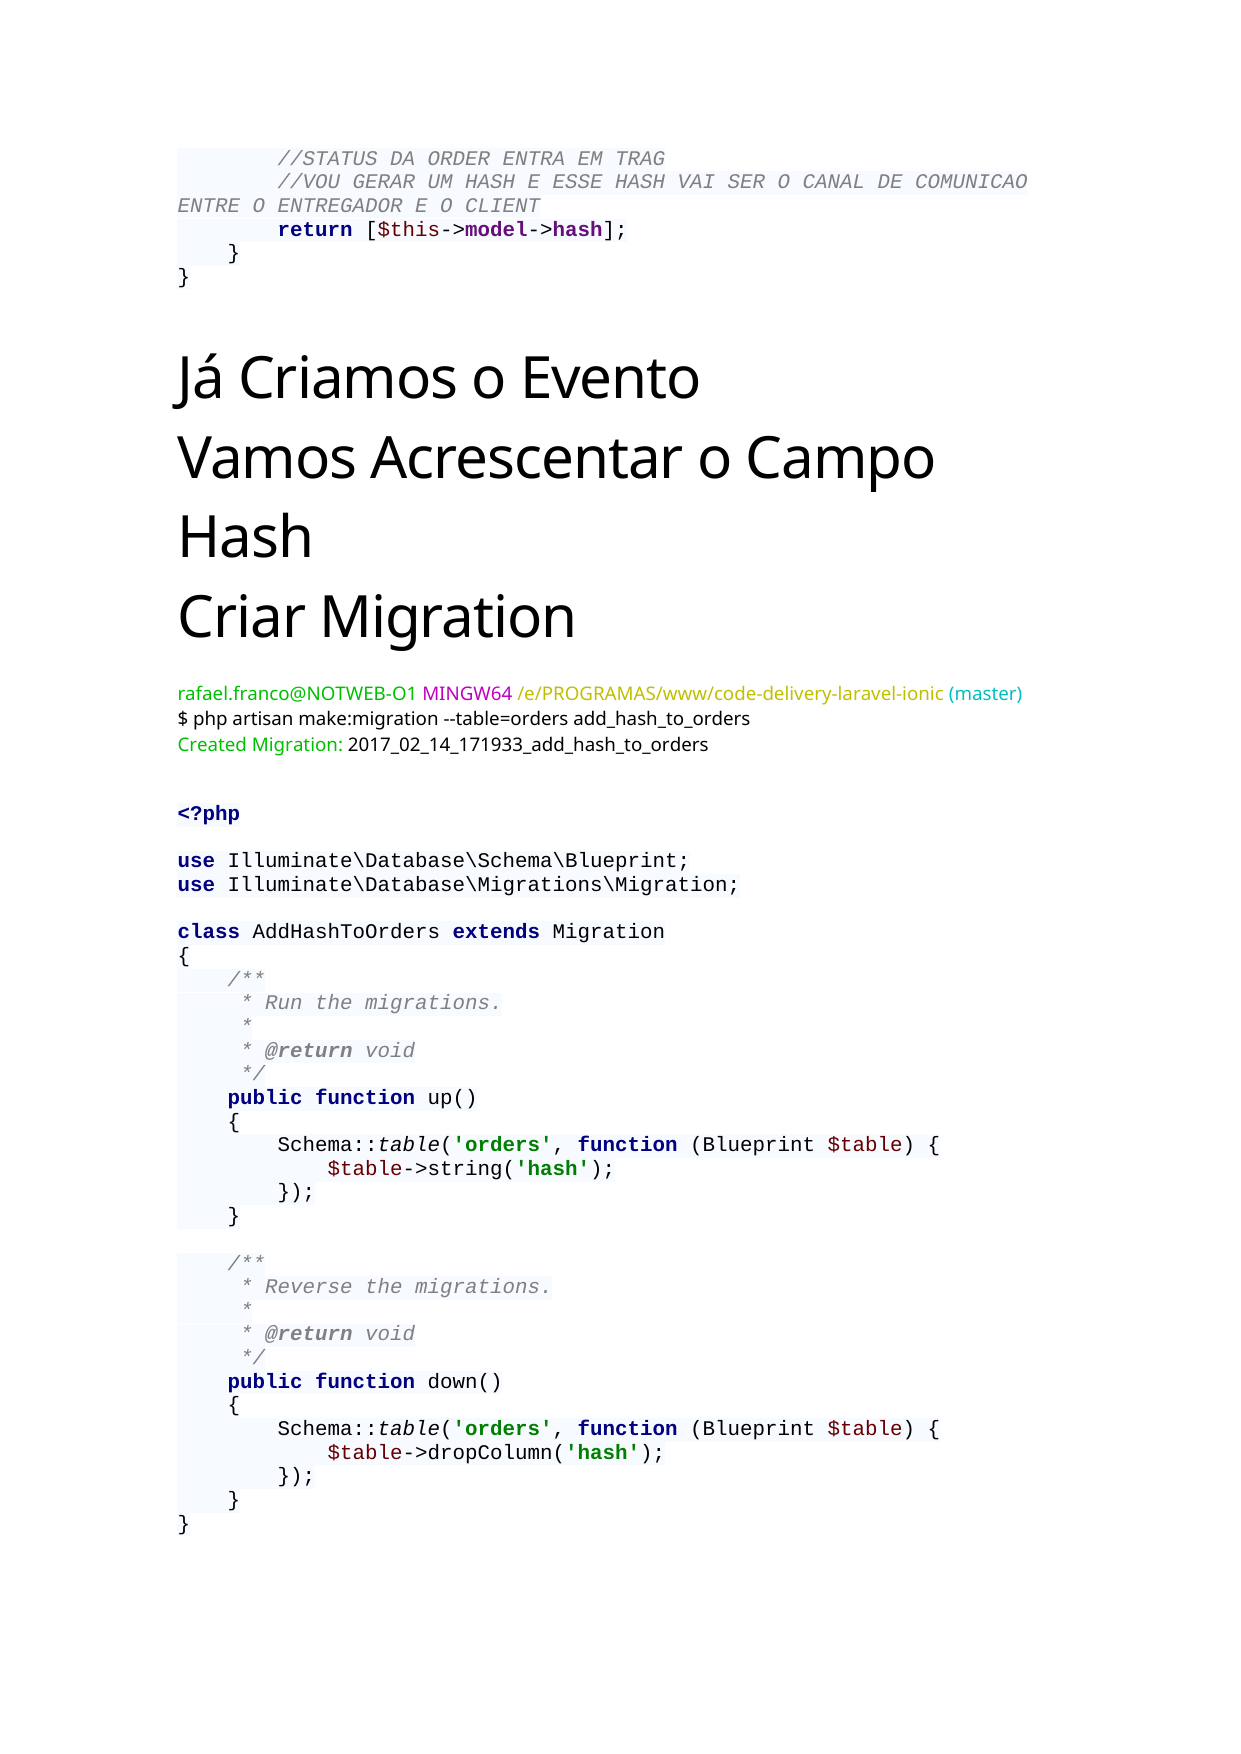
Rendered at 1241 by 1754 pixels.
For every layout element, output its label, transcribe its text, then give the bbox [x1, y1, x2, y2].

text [177, 148, 1063, 289]
text rafael.franco@NOTWEB-O1 MINGW64 /e/PROGRAMAS/www/code-delivery-laravel-ionic (master) [177, 680, 1063, 705]
title Já Criamos o Evento [177, 336, 1063, 416]
text Created Migration: 2017_02_14_171933_add_hash_to_orders [177, 731, 1063, 756]
title Criar Migration [177, 575, 1063, 654]
text <?php use Illuminate\Database\Schema\Blueprint; use Illuminate\Database\Migrations\Migration; class AddHashToOrders extends Migration { /** * Run the migrations. * * @return void */ public function up() { Schema::table('orders', function (Blueprint $table) { $table->string('hash'); }); } /** * Reverse the migrations. * * @return void */ public function down() { Schema::table('orders', function (Blueprint $table) { $table->dropColumn('hash'); }); } } [177, 803, 1063, 1536]
title Vamos Acrescentar o Campo Hash [177, 416, 1063, 575]
text $ php artisan make:migration --table=orders add_hash_to_orders [177, 705, 1063, 731]
